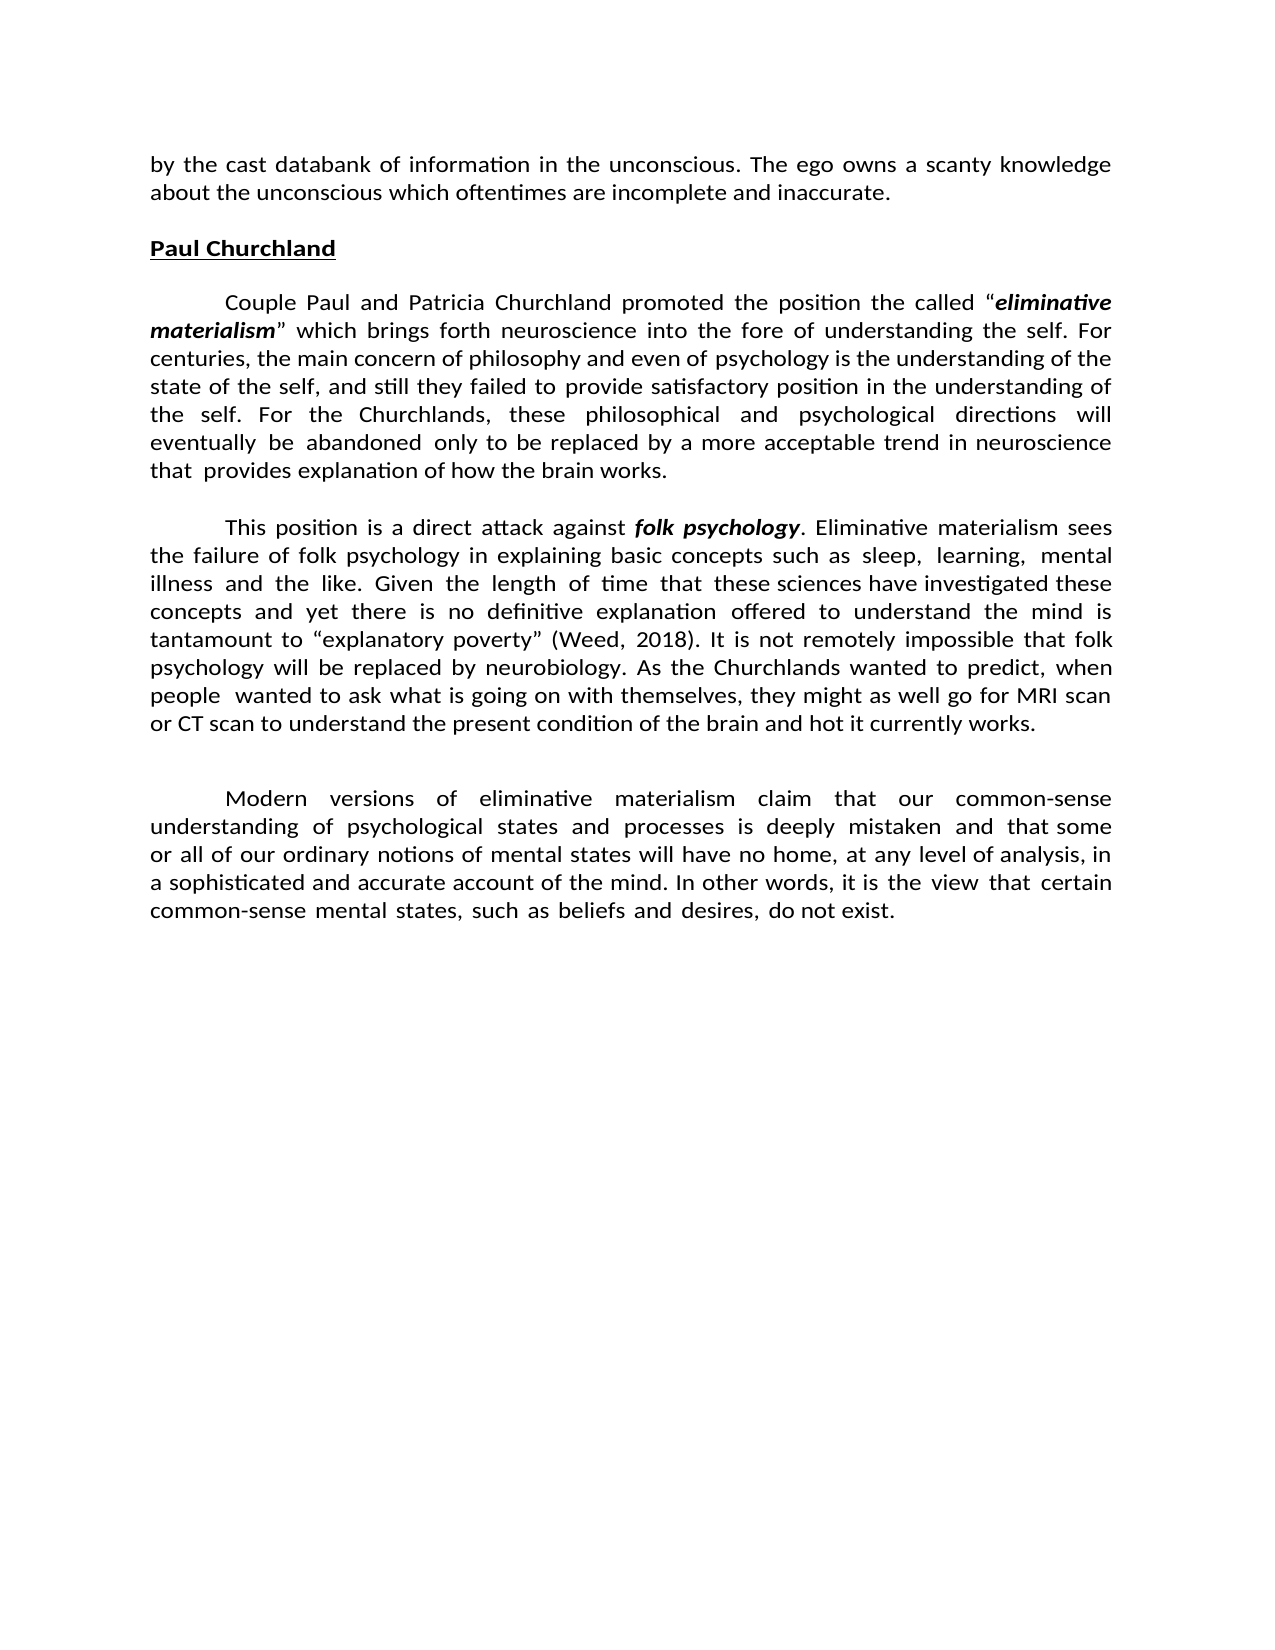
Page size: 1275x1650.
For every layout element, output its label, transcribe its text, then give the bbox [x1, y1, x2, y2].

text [150, 150, 1112, 206]
text Modern versions of eliminative materialism claim that our common-sense understanding of psychological states and processes is deeply mistaken and that some or all of our ordinary notions of mental states will have no home, at any level of analysis, in a sophisticated and accurate account of the mind. In other words, it is the view that certain common-sense mental states, such as beliefs and desires, do not exist. [150, 784, 1112, 924]
text Couple Paul and Patricia Churchland promoted the position the called “eliminative materialism” which brings forth neuroscience into the fore of understanding the self. For centuries, the main concern of philosophy and even of psychology is the understanding of the state of the self, and still they failed to provide satisfactory position in the understanding of the self. For the Churchlands, these philosophical and psychological directions will eventually be abandoned only to be replaced by a more acceptable trend in neuroscience that provides explanation of how the brain works. [150, 288, 1112, 484]
subtitle Paul Churchland [150, 234, 1125, 262]
text This position is a direct attack against folk psychology. Eliminative materialism sees the failure of folk psychology in explaining basic concepts such as sleep, learning, mental illness and the like. Given the length of time that these sciences have investigated these concepts and yet there is no definitive explanation offered to understand the mind is tantamount to “explanatory poverty” (Weed, 2018). It is not remotely impossible that folk psychology will be replaced by neurobiology. As the Churchlands wanted to predict, when people wanted to ask what is going on with themselves, they might as well go for MRI scan or CT scan to understand the present condition of the brain and hot it currently works. [150, 513, 1113, 737]
